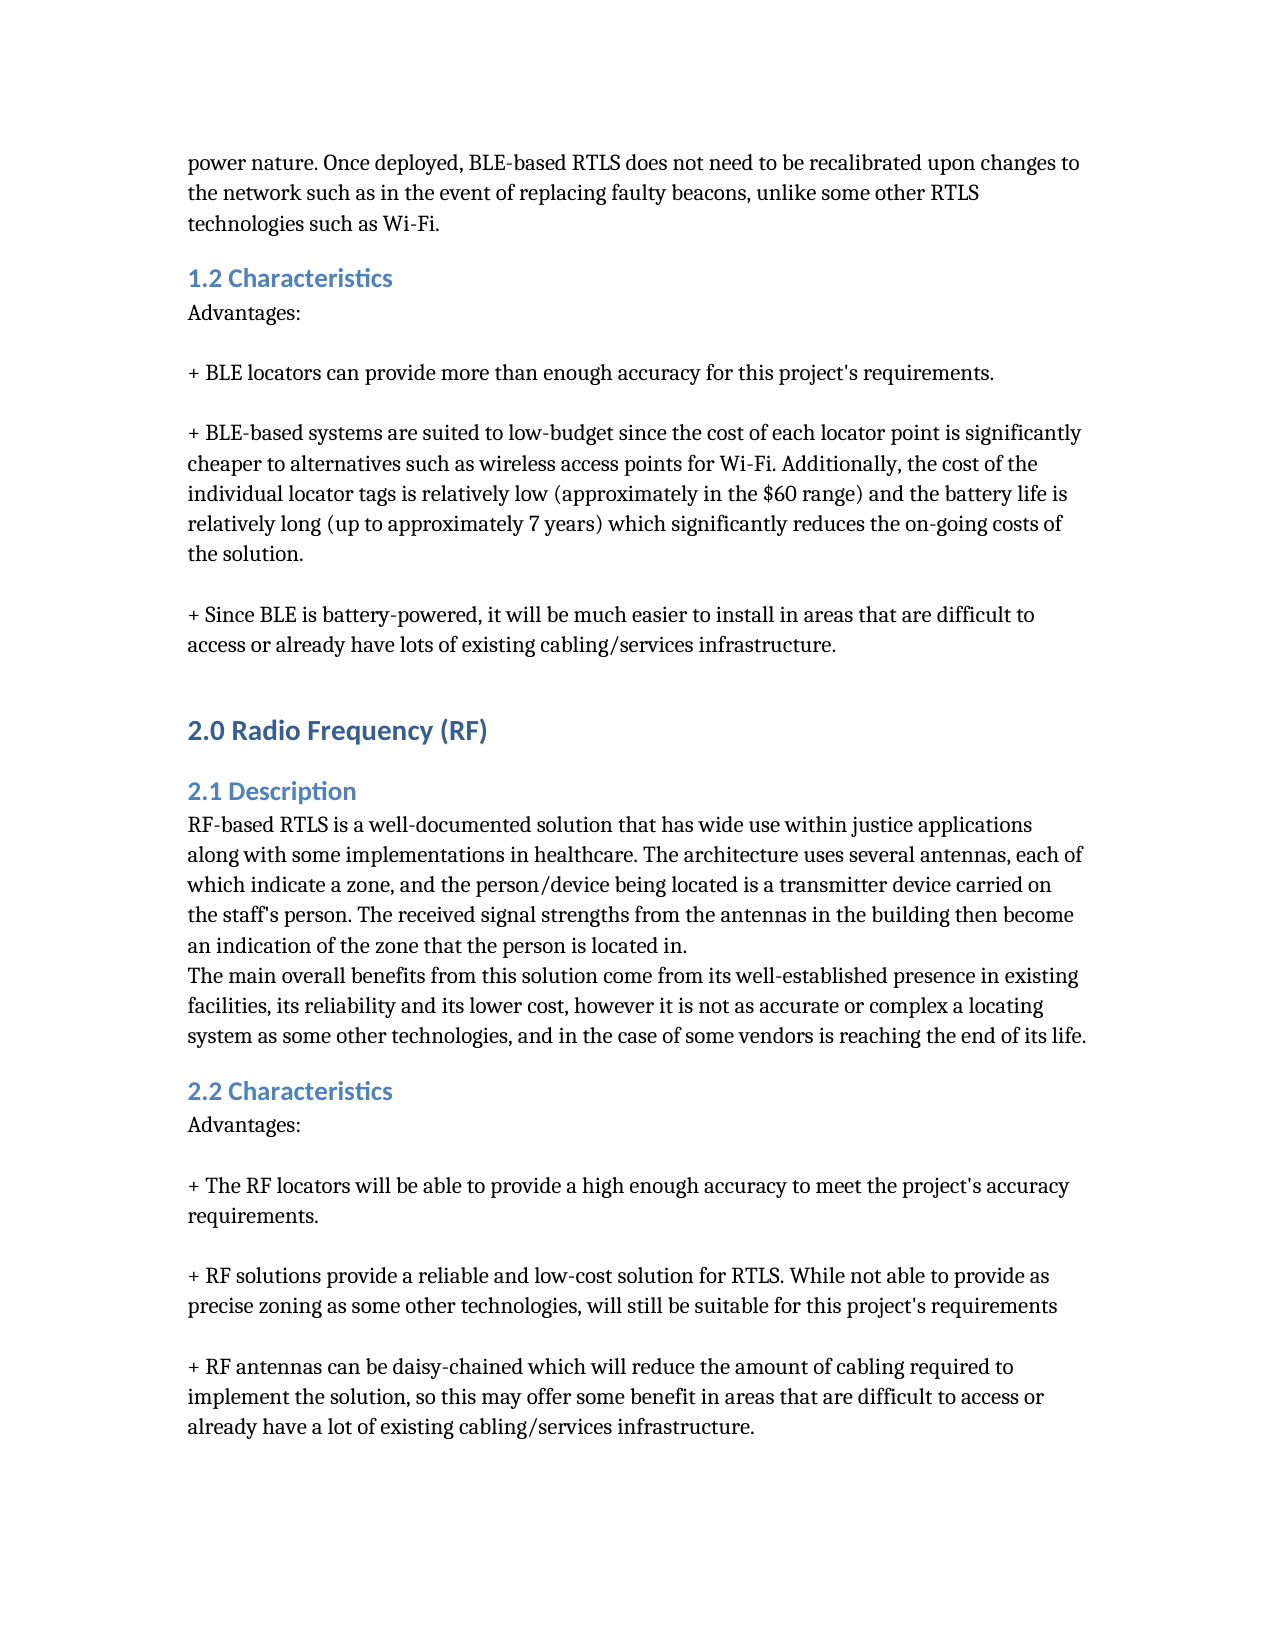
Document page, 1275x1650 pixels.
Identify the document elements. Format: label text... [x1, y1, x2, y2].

subtitle 2.2 Characteristics [187, 1074, 1087, 1107]
subtitle 1.2 Characteristics [187, 261, 1087, 294]
text Advantages: + The RF locators will be able to provide a high enough accuracy to meet the project's accuracy requirements. + RF solutions provide a reliable and low-cost solution for RTLS. While not able to provide as precise zoning as some other technologies, will still be suitable for this project's requirements + RF antennas can be daisy-chained which will reduce the amount of cabling required to implement the solution, so this may offer some benefit in areas that are difficult to access or already have a lot of existing cabling/services infrastructure. [187, 1112, 1087, 1440]
text RF-based RTLS is a well-documented solution that has wide use within justice applications along with some implementations in healthcare. The architecture uses several antennas, each of which indicate a zone, and the person/device being located is a transmitter device carried on the staff's person. The received signal strengths from the antennas in the building then become an indication of the zone that the person is located in. The main overall benefits from this solution come from its well-established presence in existing facilities, its reliability and its lower cost, however it is not as accurate or complex a locating system as some other technologies, and in the case of some vendors is reaching the end of its life. [187, 812, 1087, 1049]
text Advantages: + BLE locators can provide more than enough accuracy for this project's requirements. + BLE-based systems are suited to low-budget since the cost of each locator point is significantly cheaper to alternatives such as wireless access points for Wi-Fi. Additionally, the cost of the individual locator tags is relatively low (approximately in the $60 range) and the battery life is relatively long (up to approximately 7 years) which significantly reduces the on-going costs of the solution. + Since BLE is battery-powered, it will be much easier to install in areas that are difficult to access or already have lots of existing cabling/services infrastructure. [187, 299, 1087, 658]
subtitle 2.1 Description [187, 774, 1087, 807]
subtitle 2.0 Radio Frequency (RF) [187, 712, 1087, 747]
